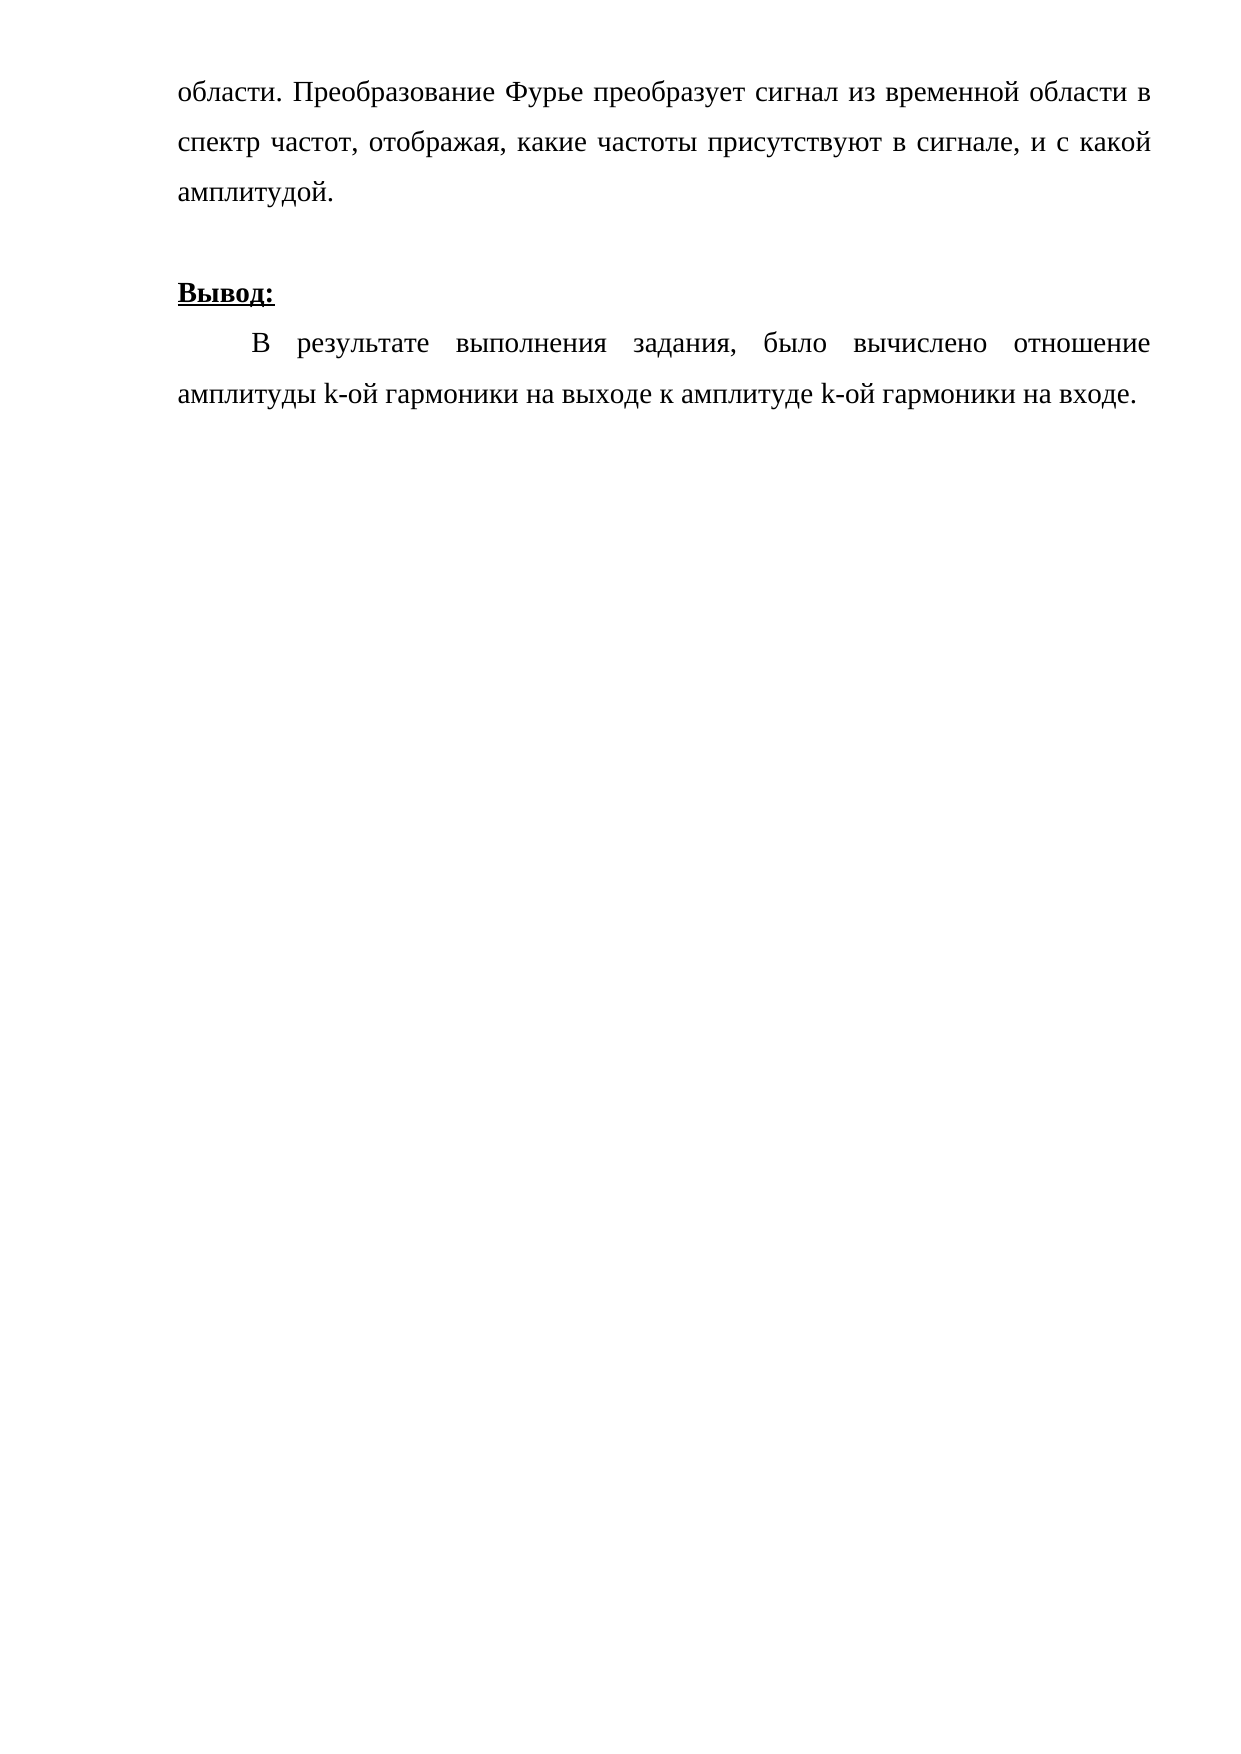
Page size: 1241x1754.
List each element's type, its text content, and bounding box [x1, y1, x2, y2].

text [177, 74, 1152, 208]
text В результате выполнения задания, было вычислено отношение амплитуды k-ой гармоники на выходе к амплитуде k-ой гармоники на входе. [177, 325, 1152, 409]
text Вывод: [177, 275, 1152, 309]
